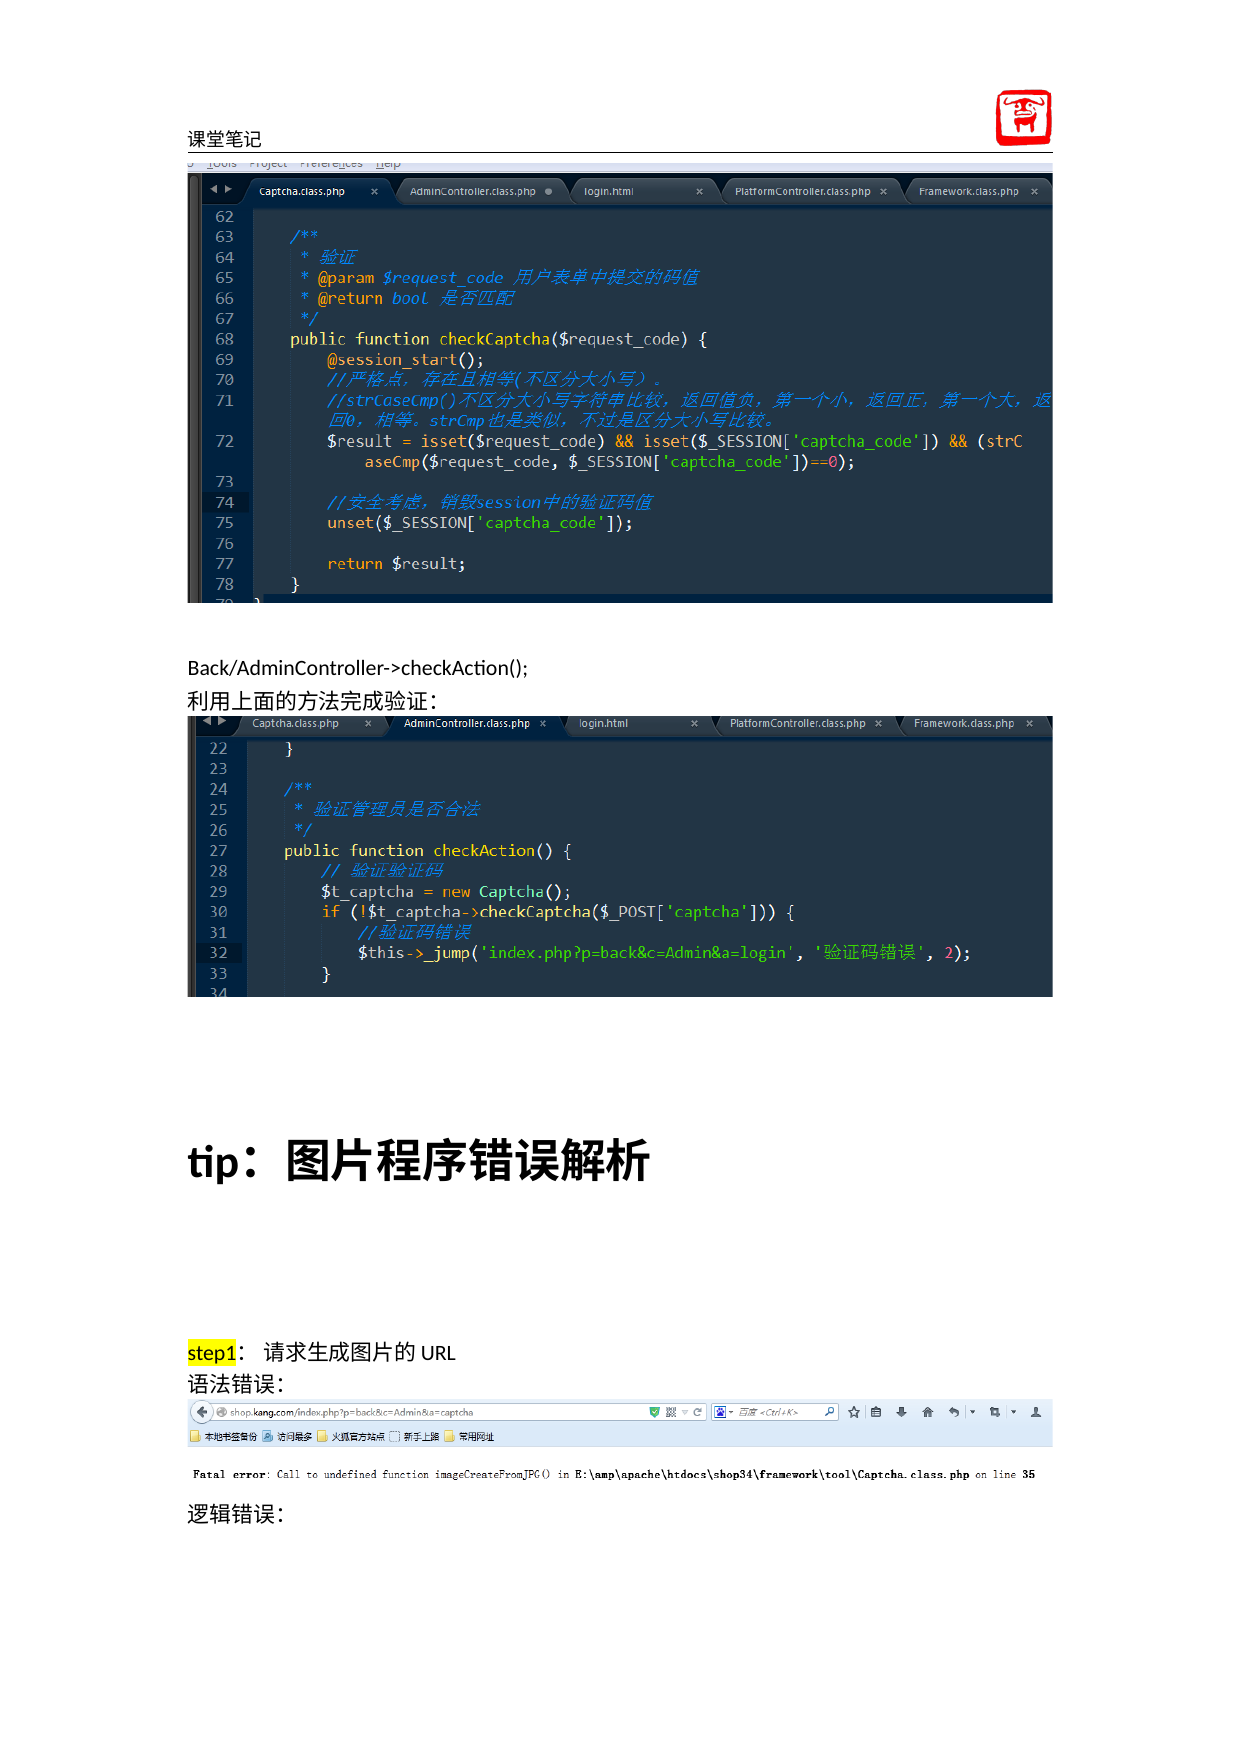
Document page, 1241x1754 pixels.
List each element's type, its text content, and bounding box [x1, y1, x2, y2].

picture [187, 1399, 1053, 1492]
subtitle tip：图片程序错误解析 [187, 1109, 1053, 1207]
text 逻辑错误： [187, 1497, 1053, 1529]
picture [187, 163, 1053, 603]
text Back/AdminController->checkAction(); [187, 651, 1053, 684]
picture [187, 716, 1053, 997]
text 语法错误： [187, 1367, 1053, 1399]
picture [994, 88, 1053, 147]
text 利用上面的方法完成验证： [187, 684, 1053, 716]
text step1： 请求生成图片的URL [187, 1334, 1053, 1367]
